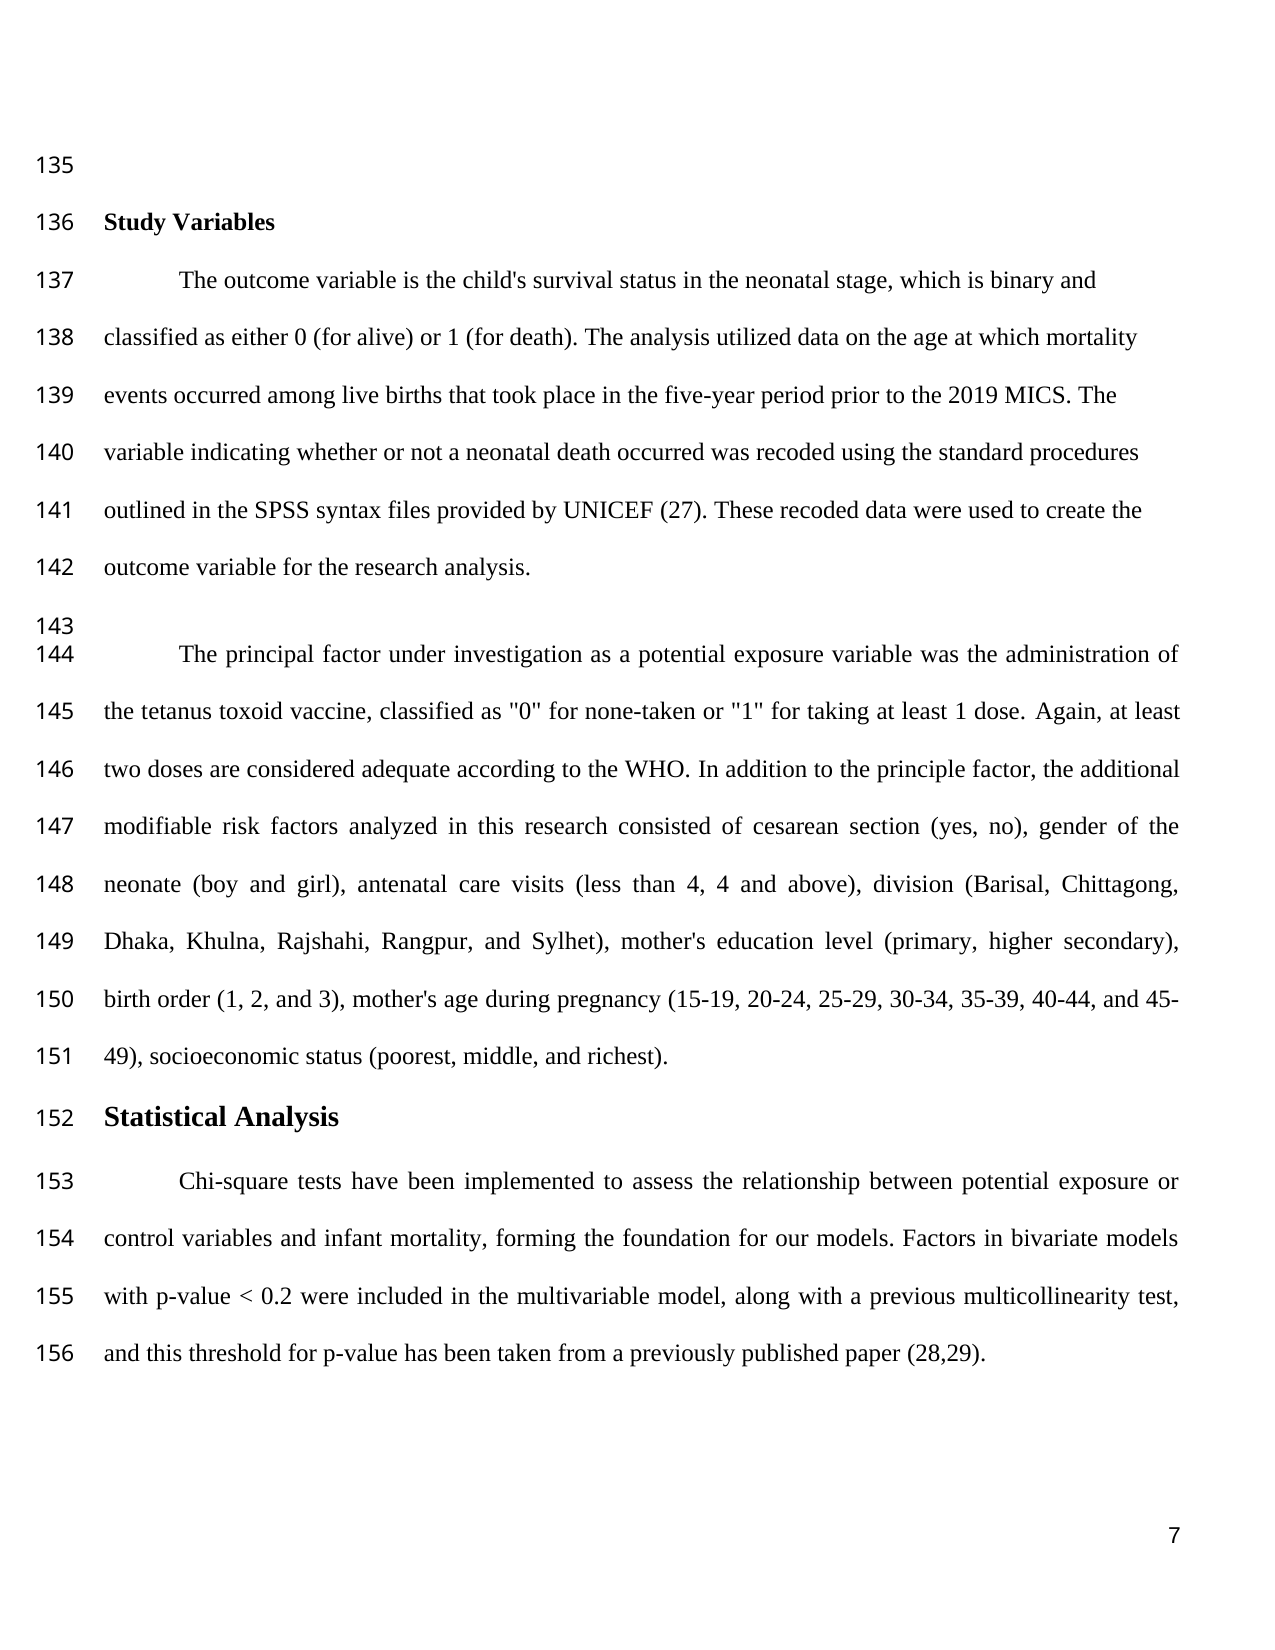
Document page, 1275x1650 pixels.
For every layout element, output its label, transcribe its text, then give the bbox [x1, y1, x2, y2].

text The principal factor under investigation as a potential exposure variable was the administration of the tetanus toxoid vaccine, classified as "0" for none-taken or "1" for taking at least 1 dose. Again, at least two doses are considered adequate according to the WHO. In addition to the principle factor, the additional modifiable risk factors analyzed in this research consisted of cesarean section (yes, no), gender of the neonate (boy and girl), antenatal care visits (less than 4, 4 and above), division (Barisal, Chittagong, Dhaka, Khulna, Rajshahi, Rangpur, and Sylhet), mother's education level (primary, higher secondary), birth order (1, 2, and 3), mother's age during pregnancy (15-19, 20-24, 25-29, 30-34, 35-39, 40-44, and 45-49), socioeconomic status (poorest, middle, and richest). [103, 639, 1181, 1070]
text Chi-square tests have been implemented to assess the relationship between potential exposure or control variables and infant mortality, forming the foundation for our models. Factors in bivariate models with p-value < 0.2 were included in the multivariable model, along with a previous multicollinearity test, and this threshold for p-value has been taken from a previously published paper . [103, 1166, 1181, 1367]
text The outcome variable is the child's survival status in the neonatal stage, which is binary and classified as either 0 (for alive) or 1 (for death). The analysis utilized data on the age at which mortality events occurred among live births that took place in the five-year period prior to the 2019 MICS. The variable indicating whether or not a neonatal death occurred was recoded using the standard procedures outlined in the SPSS syntax files provided by UNICEF . These recoded data were used to create the outcome variable for the research analysis. [103, 265, 1181, 581]
text Study Variables [103, 207, 1181, 236]
text Statistical Analysis [103, 1099, 1181, 1132]
